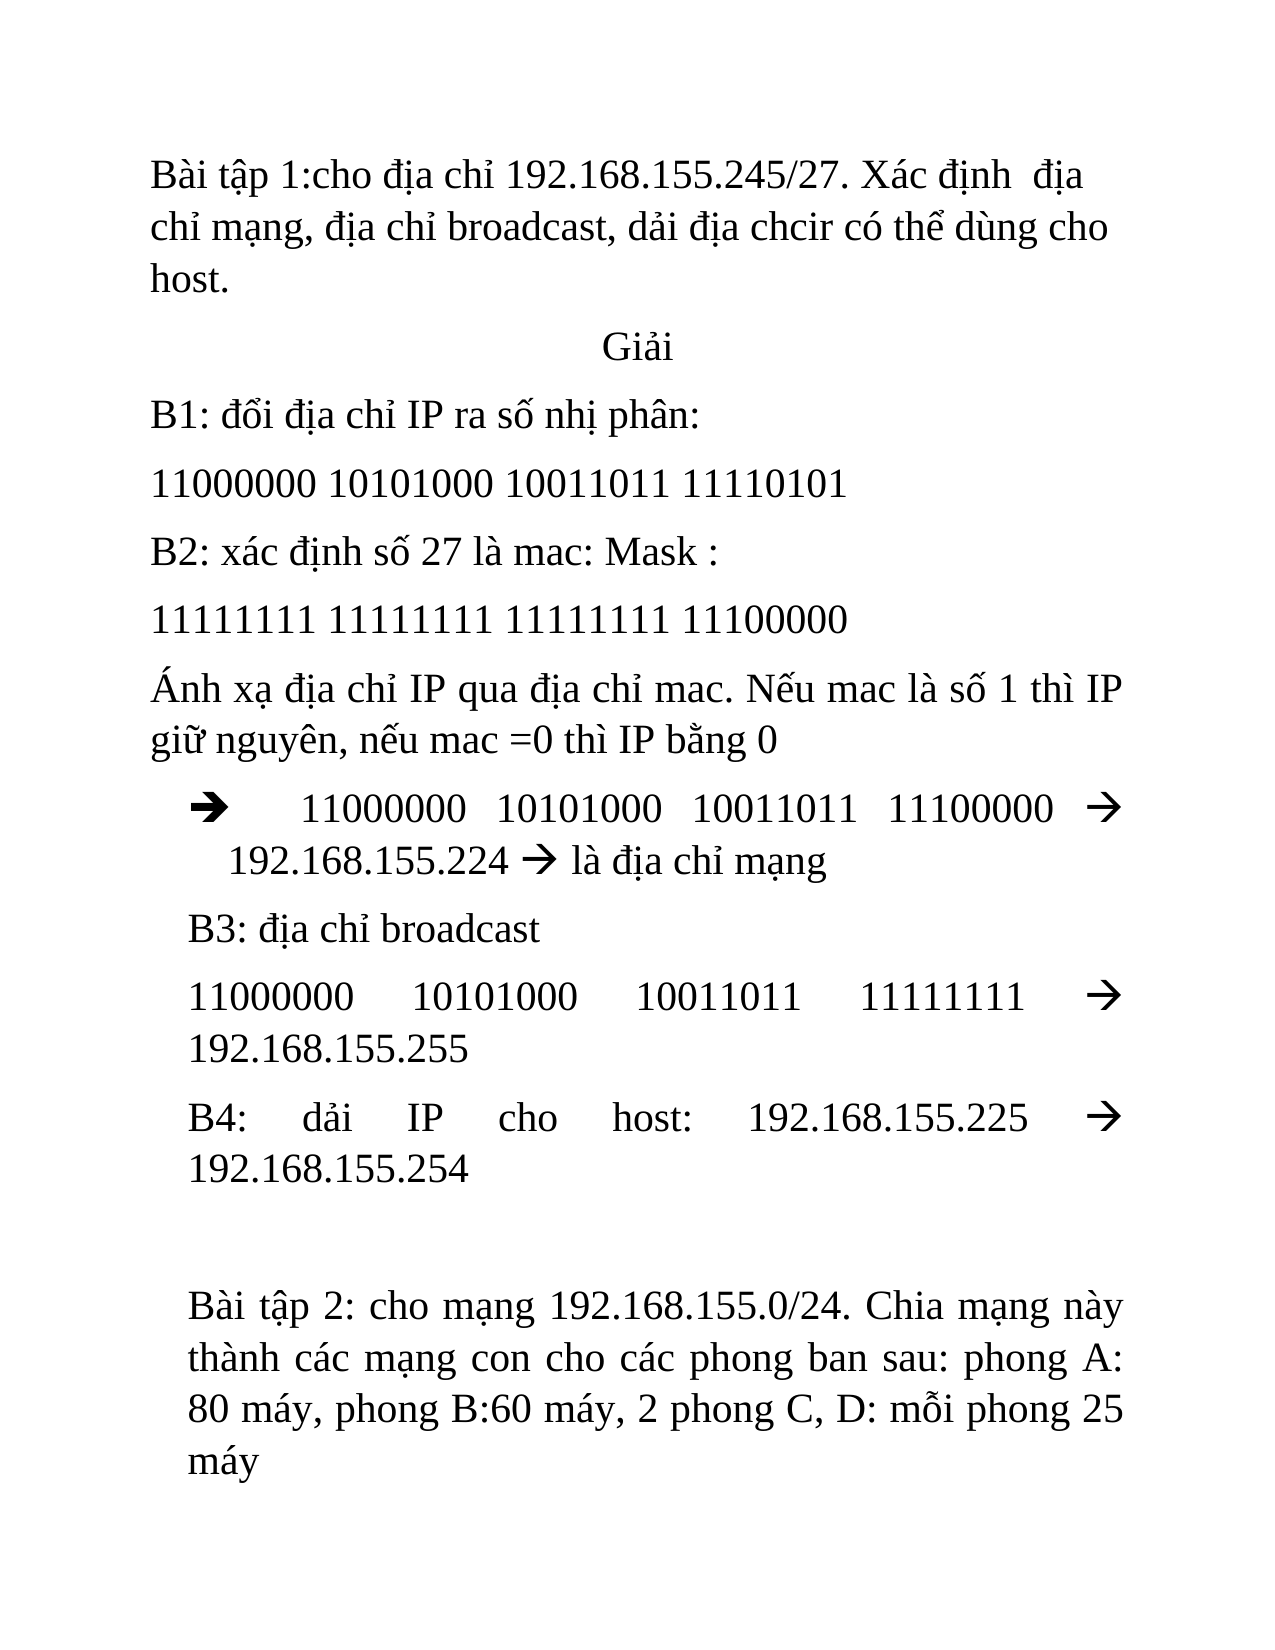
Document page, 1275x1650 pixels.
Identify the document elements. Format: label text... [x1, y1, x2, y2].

text B3: địa chỉ broadcast [187, 903, 1125, 951]
text 11111111 11111111 11111111 11100000 [150, 595, 1125, 643]
list 11000000 10101000 10011011 11100000 192.168.155.224 là địa chỉ mạng [187, 783, 1125, 883]
text Bài tập 1:cho địa chỉ 192.168.155.245/27. Xác định địa chỉ mạng, địa chỉ broadcast, dải địa chcir có thể dùng cho host. [150, 150, 1125, 301]
text B4: dải IP cho host: 192.168.155.225 192.168.155.254 [187, 1092, 1125, 1192]
text B2: xác định số 27 là mac: Mask : [150, 527, 1125, 574]
text Giải [150, 322, 1125, 369]
text 11000000 10101000 10011011 11110101 [150, 458, 1125, 506]
text Bài tập 2: cho mạng 192.168.155.0/24. Chia mạng này thành các mạng con cho các phong ban sau: phong A: 80 máy, phong B:60 máy, 2 phong C, D: mỗi phong 25 máy [187, 1280, 1125, 1483]
text B1: đổi địa chỉ IP ra số nhị phân: [150, 390, 1125, 438]
text 11000000 10101000 10011011 11111111 192.168.155.255 [187, 972, 1125, 1072]
text Ánh xạ địa chỉ IP qua địa chỉ mac. Nếu mac là số 1 thì IP giữ nguyên, nếu mac =0 thì IP bằng 0 [150, 663, 1125, 763]
